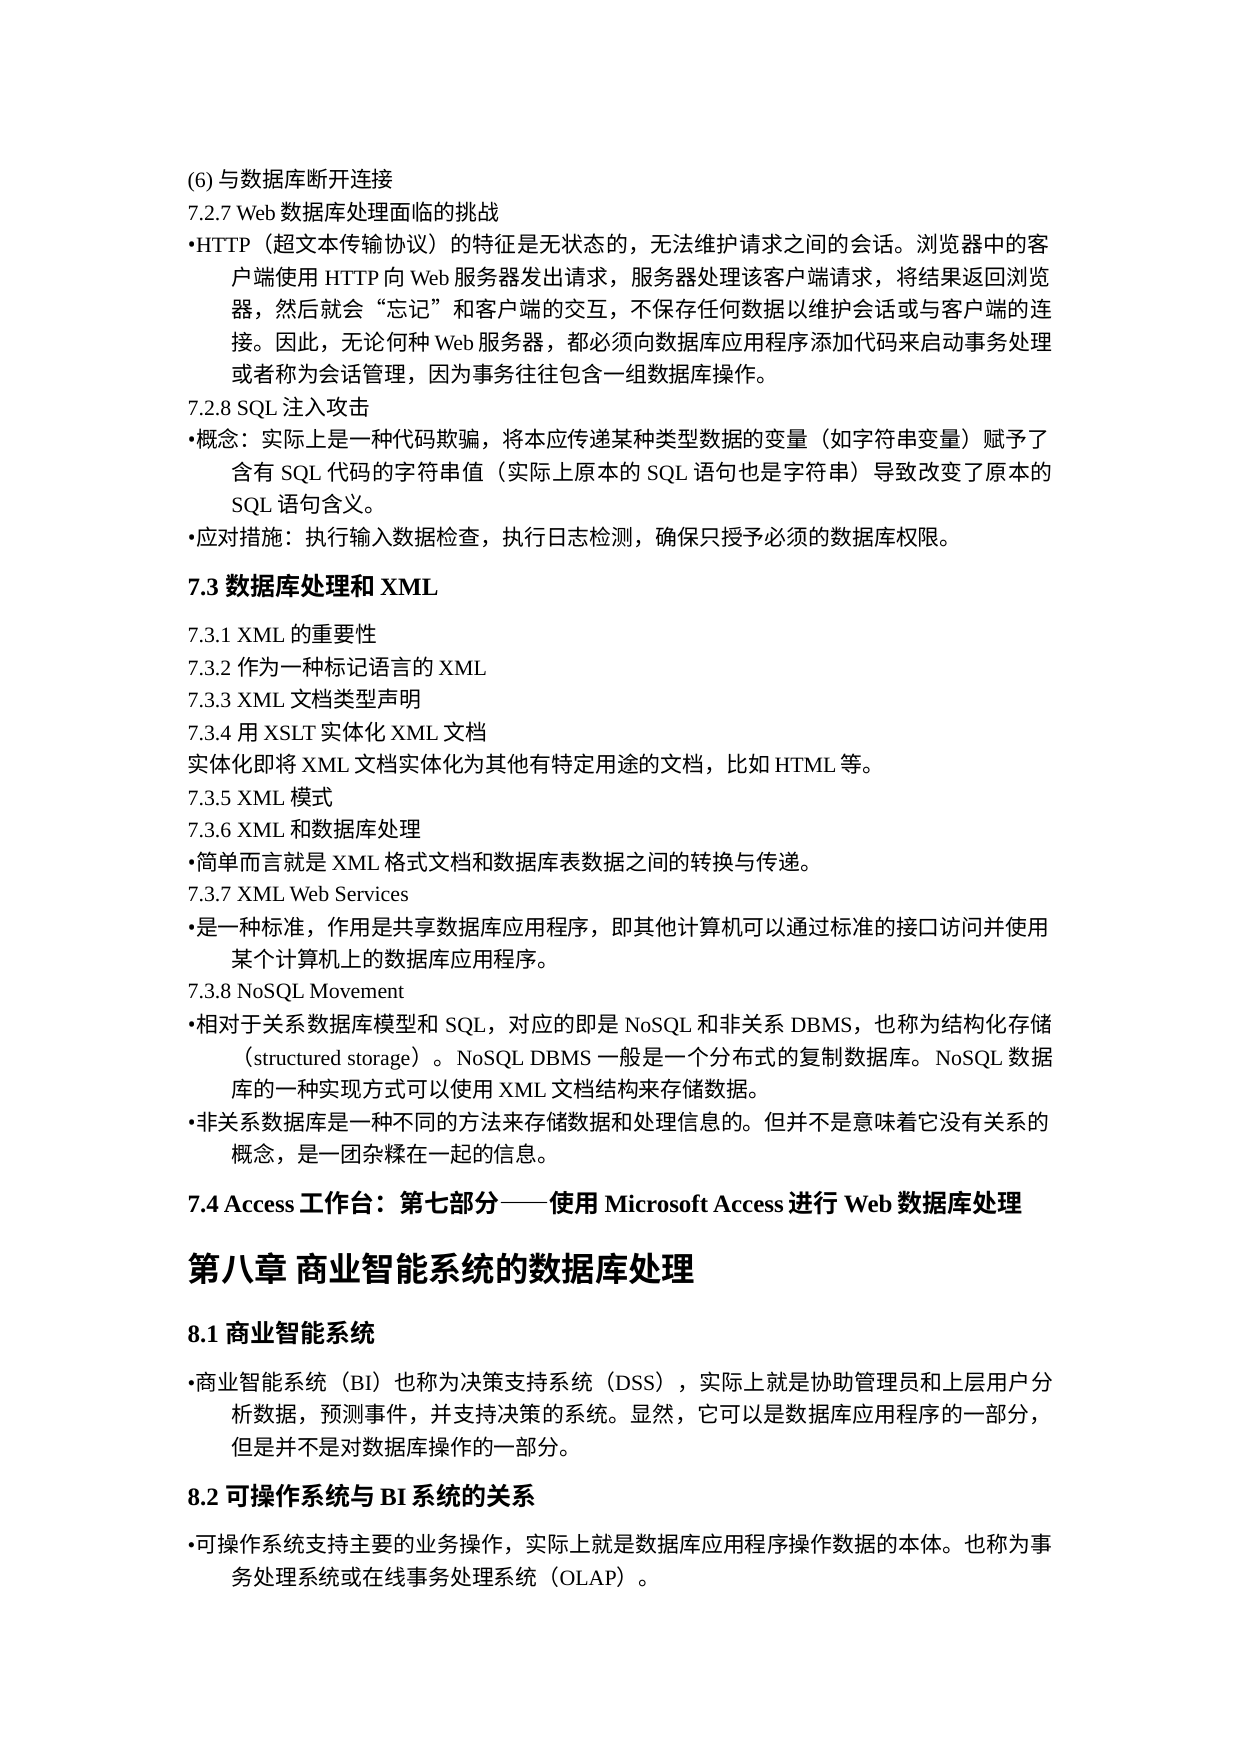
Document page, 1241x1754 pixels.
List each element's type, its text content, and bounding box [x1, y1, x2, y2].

text 实体化即将XML文档实体化为其他有特定用途的文档，比如HTML等。 [187, 747, 1053, 779]
text •是一种标准，作用是共享数据库应用程序，即其他计算机可以通过标准的接口访问并使用某个计算机上的数据库应用程序。 [187, 909, 1053, 974]
text •相对于关系数据库模型和SQL，对应的即是NoSQL和非关系DBMS，也称为结构化存储（structured storage）。NoSQL DBMS一般是一个分布式的复制数据库。NoSQL数据库的一种实现方式可以使用XML文档结构来存储数据。 [187, 1007, 1053, 1104]
subtitle 8.1 商业智能系统 [187, 1299, 1053, 1364]
text 7.3.7 XML Web Services [187, 877, 1053, 909]
text 7.3.6 XML和数据库处理 [187, 812, 1053, 844]
text •商业智能系统（BI）也称为决策支持系统（DSS），实际上就是协助管理员和上层用户分析数据，预测事件，并支持决策的系统。显然，它可以是数据库应用程序的一部分，但是并不是对数据库操作的一部分。 [187, 1364, 1053, 1462]
text •可操作系统支持主要的业务操作，实际上就是数据库应用程序操作数据的本体。也称为事务处理系统或在线事务处理系统（OLAP）。 [187, 1527, 1053, 1592]
text 7.3.1 XML的重要性 [187, 617, 1053, 649]
subtitle 7.4 Access工作台：第七部分——使用Microsoft Access进行Web数据库处理 [187, 1169, 1053, 1234]
text 7.3.8 NoSQL Movement [187, 974, 1053, 1007]
text •概念：实际上是一种代码欺骗，将本应传递某种类型数据的变量（如字符串变量）赋予了含有SQL代码的字符串值（实际上原本的SQL语句也是字符串）导致改变了原本的SQL语句含义。 [187, 422, 1053, 519]
text 7.2.8 SQL注入攻击 [187, 389, 1053, 422]
text •非关系数据库是一种不同的方法来存储数据和处理信息的。但并不是意味着它没有关系的概念，是一团杂糅在一起的信息。 [187, 1104, 1053, 1169]
text (6) 与数据库断开连接 [187, 162, 1053, 194]
subtitle 8.2 可操作系统与BI系统的关系 [187, 1462, 1053, 1527]
text •HTTP（超文本传输协议）的特征是无状态的，无法维护请求之间的会话。浏览器中的客户端使用HTTP向Web服务器发出请求，服务器处理该客户端请求，将结果返回浏览器，然后就会“忘记”和客户端的交互，不保存任何数据以维护会话或与客户端的连接。因此，无论何种Web服务器，都必须向数据库应用程序添加代码来启动事务处理或者称为会话管理，因为事务往往包含一组数据库操作。 [187, 227, 1053, 389]
subtitle 第八章 商业智能系统的数据库处理 [187, 1234, 1053, 1299]
text 7.3.4 用XSLT实体化XML文档 [187, 714, 1053, 747]
subtitle 7.3 数据库处理和XML [187, 552, 1053, 617]
text •简单而言就是XML格式文档和数据库表数据之间的转换与传递。 [187, 844, 1053, 877]
text 7.3.2 作为一种标记语言的XML [187, 649, 1053, 682]
text 7.2.7 Web数据库处理面临的挑战 [187, 194, 1053, 227]
text 7.3.3 XML文档类型声明 [187, 682, 1053, 714]
text 7.3.5 XML模式 [187, 779, 1053, 812]
text •应对措施：执行输入数据检查，执行日志检测，确保只授予必须的数据库权限。 [187, 519, 1053, 552]
